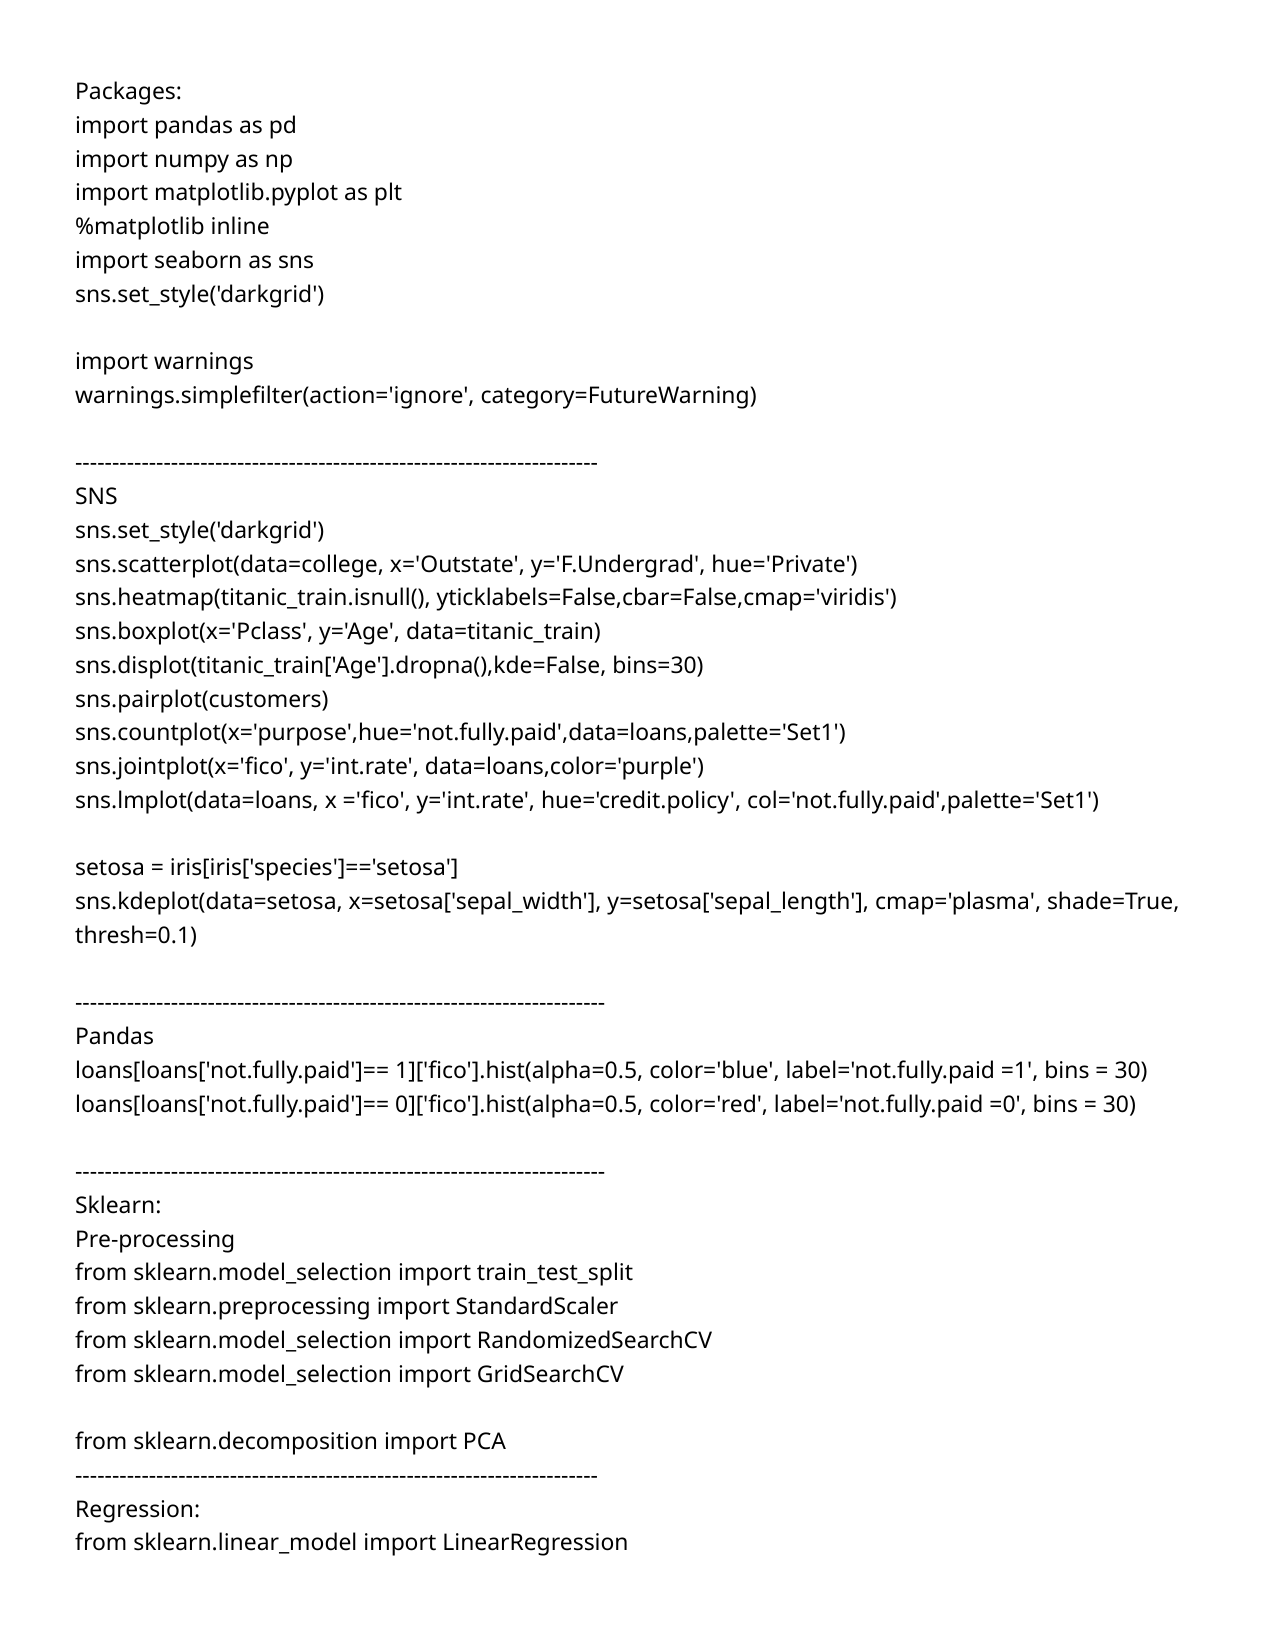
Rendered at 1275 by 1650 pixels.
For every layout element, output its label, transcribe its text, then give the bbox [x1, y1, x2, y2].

text sns.scatterplot(data=college, x='Outstate', y='F.Undergrad', hue='Private') [75, 547, 1200, 579]
text loans[loans['not.fully.paid']== 0]['fico'].hist(alpha=0.5, color='red', label='not.fully.paid =0', bins = 30) [75, 1087, 1200, 1119]
text sns.jointplot(x='fico', y='int.rate', data=loans,color='purple') [75, 750, 1200, 781]
text Pandas [75, 1020, 1200, 1051]
text ------------------------------------------------------------------------ [75, 986, 1200, 1017]
text ------------------------------------------------------------------------ [75, 1155, 1200, 1186]
text sns.countplot(x='purpose',hue='not.fully.paid',data=loans,palette='Set1') [75, 716, 1200, 747]
text sns.displot(titanic_train['Age'].dropna(),kde=False, bins=30) [75, 649, 1200, 680]
text setosa = iris[iris['species']=='setosa'] [75, 851, 1200, 882]
text import matplotlib.pyplot as plt [75, 176, 1200, 207]
text import seaborn as sns [75, 244, 1200, 275]
text from sklearn.preprocessing import StandardScaler [75, 1290, 1200, 1321]
text loans[loans['not.fully.paid']== 1]['fico'].hist(alpha=0.5, color='blue', label='not.fully.paid =1', bins = 30) [75, 1054, 1200, 1085]
text warnings.simplefilter(action='ignore', category=FutureWarning) [75, 379, 1200, 410]
text sns.set_style('darkgrid') [75, 277, 1200, 309]
text sns.lmplot(data=loans, x ='fico', y='int.rate', hue='credit.policy', col='not.fully.paid',palette='Set1') [75, 784, 1200, 815]
text SNS [75, 480, 1200, 511]
text Pre-processing [75, 1222, 1200, 1254]
text ----------------------------------------------------------------------- [75, 1459, 1200, 1490]
text import numpy as np [75, 142, 1200, 174]
text sns.set_style('darkgrid') [75, 514, 1200, 545]
text Packages: [75, 75, 1200, 106]
text Regression: [75, 1492, 1200, 1524]
text from sklearn.model_selection import GridSearchCV [75, 1357, 1200, 1389]
text Sklearn: [75, 1189, 1200, 1220]
text %matplotlib inline [75, 210, 1200, 241]
text sns.boxplot(x='Pclass', y='Age', data=titanic_train) [75, 615, 1200, 646]
text from sklearn.model_selection import train_test_split [75, 1256, 1200, 1287]
text sns.kdeplot(data=setosa, x=setosa['sepal_width'], y=setosa['sepal_length'], cmap='plasma', shade=True, thresh=0.1) [75, 885, 1200, 950]
text from sklearn.model_selection import RandomizedSearchCV [75, 1324, 1200, 1355]
text from sklearn.linear_model import LinearRegression [75, 1526, 1200, 1557]
text import pandas as pd [75, 109, 1200, 140]
text from sklearn.decomposition import PCA [75, 1425, 1200, 1456]
text ----------------------------------------------------------------------- [75, 446, 1200, 477]
text sns.heatmap(titanic_train.isnull(), yticklabels=False,cbar=False,cmap='viridis') [75, 581, 1200, 612]
text import warnings [75, 345, 1200, 376]
text sns.pairplot(customers) [75, 682, 1200, 714]
